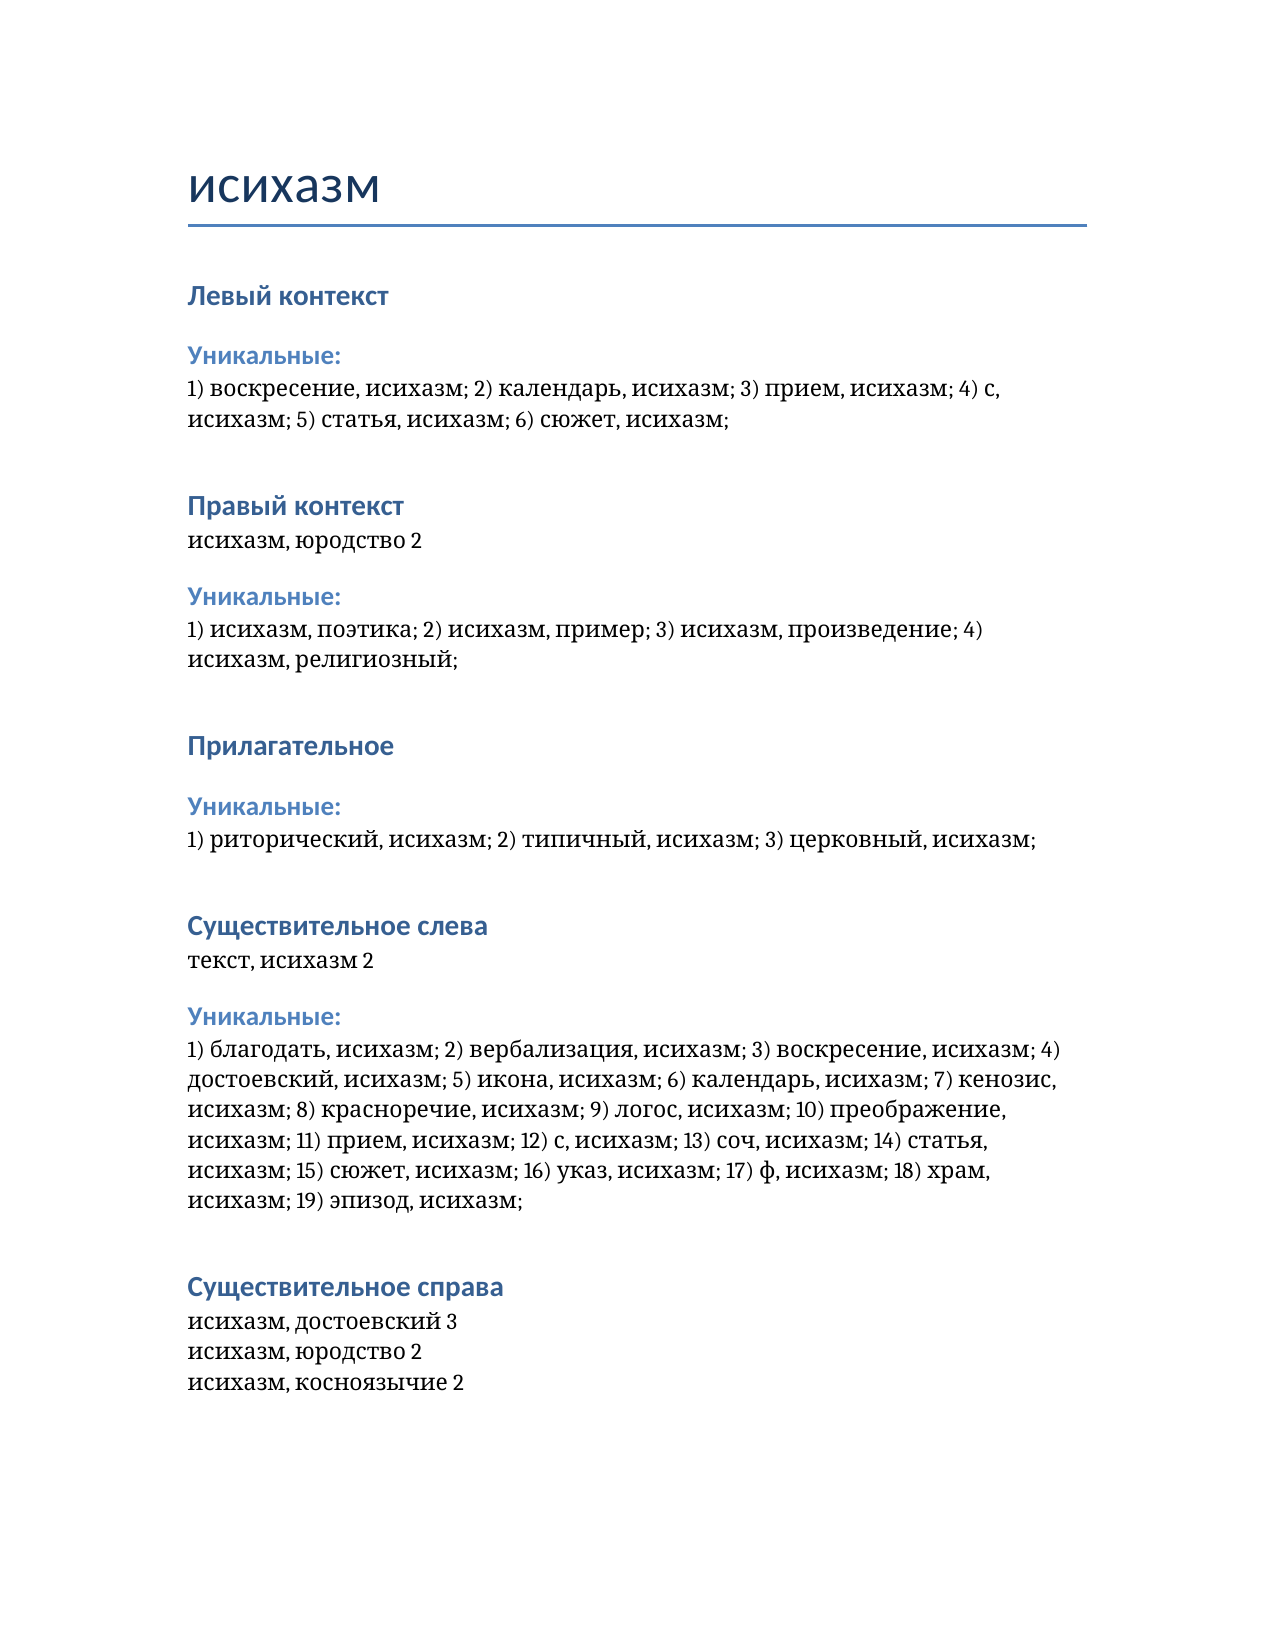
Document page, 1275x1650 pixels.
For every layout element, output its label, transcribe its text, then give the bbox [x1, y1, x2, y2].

subtitle Уникальные: [187, 999, 1087, 1032]
subtitle Существительное слева [187, 907, 1087, 942]
title исихазм [187, 150, 1087, 227]
subtitle Существительное справа [187, 1268, 1087, 1304]
subtitle Уникальные: [187, 789, 1087, 822]
subtitle Левый контекст [187, 277, 1087, 312]
text 1) исихазм, поэтика; 2) исихазм, пример; 3) исихазм, произведение; 4) исихазм, религиозный; [187, 617, 1087, 673]
text исихазм, достоевский 3 исихазм, юродство 2 исихазм, косноязычие 2 [187, 1309, 1087, 1396]
subtitle Уникальные: [187, 579, 1087, 612]
text 1) благодать, исихазм; 2) вербализация, исихазм; 3) воскресение, исихазм; 4) достоевский, исихазм; 5) икона, исихазм; 6) календарь, исихазм; 7) кенозис, исихазм; 8) красноречие, исихазм; 9) логос, исихазм; 10) преображение, исихазм; 11) прием, исихазм; 12) с, исихазм; 13) соч, исихазм; 14) статья, исихазм; 15) сюжет, исихазм; 16) указ, исихазм; 17) ф, исихазм; 18) храм, исихазм; 19) эпизод, исихазм; [187, 1037, 1087, 1214]
subtitle Правый контекст [187, 487, 1087, 522]
text текст, исихазм 2 [187, 948, 1087, 974]
text исихазм, юродство 2 [187, 528, 1087, 554]
text 1) риторический, исихазм; 2) типичный, исихазм; 3) церковный, исихазм; [187, 827, 1087, 853]
subtitle Прилагательное [187, 727, 1087, 763]
text 1) воскресение, исихазм; 2) календарь, исихазм; 3) прием, исихазм; 4) с, исихазм; 5) статья, исихазм; 6) сюжет, исихазм; [187, 376, 1087, 433]
subtitle Уникальные: [187, 338, 1087, 371]
